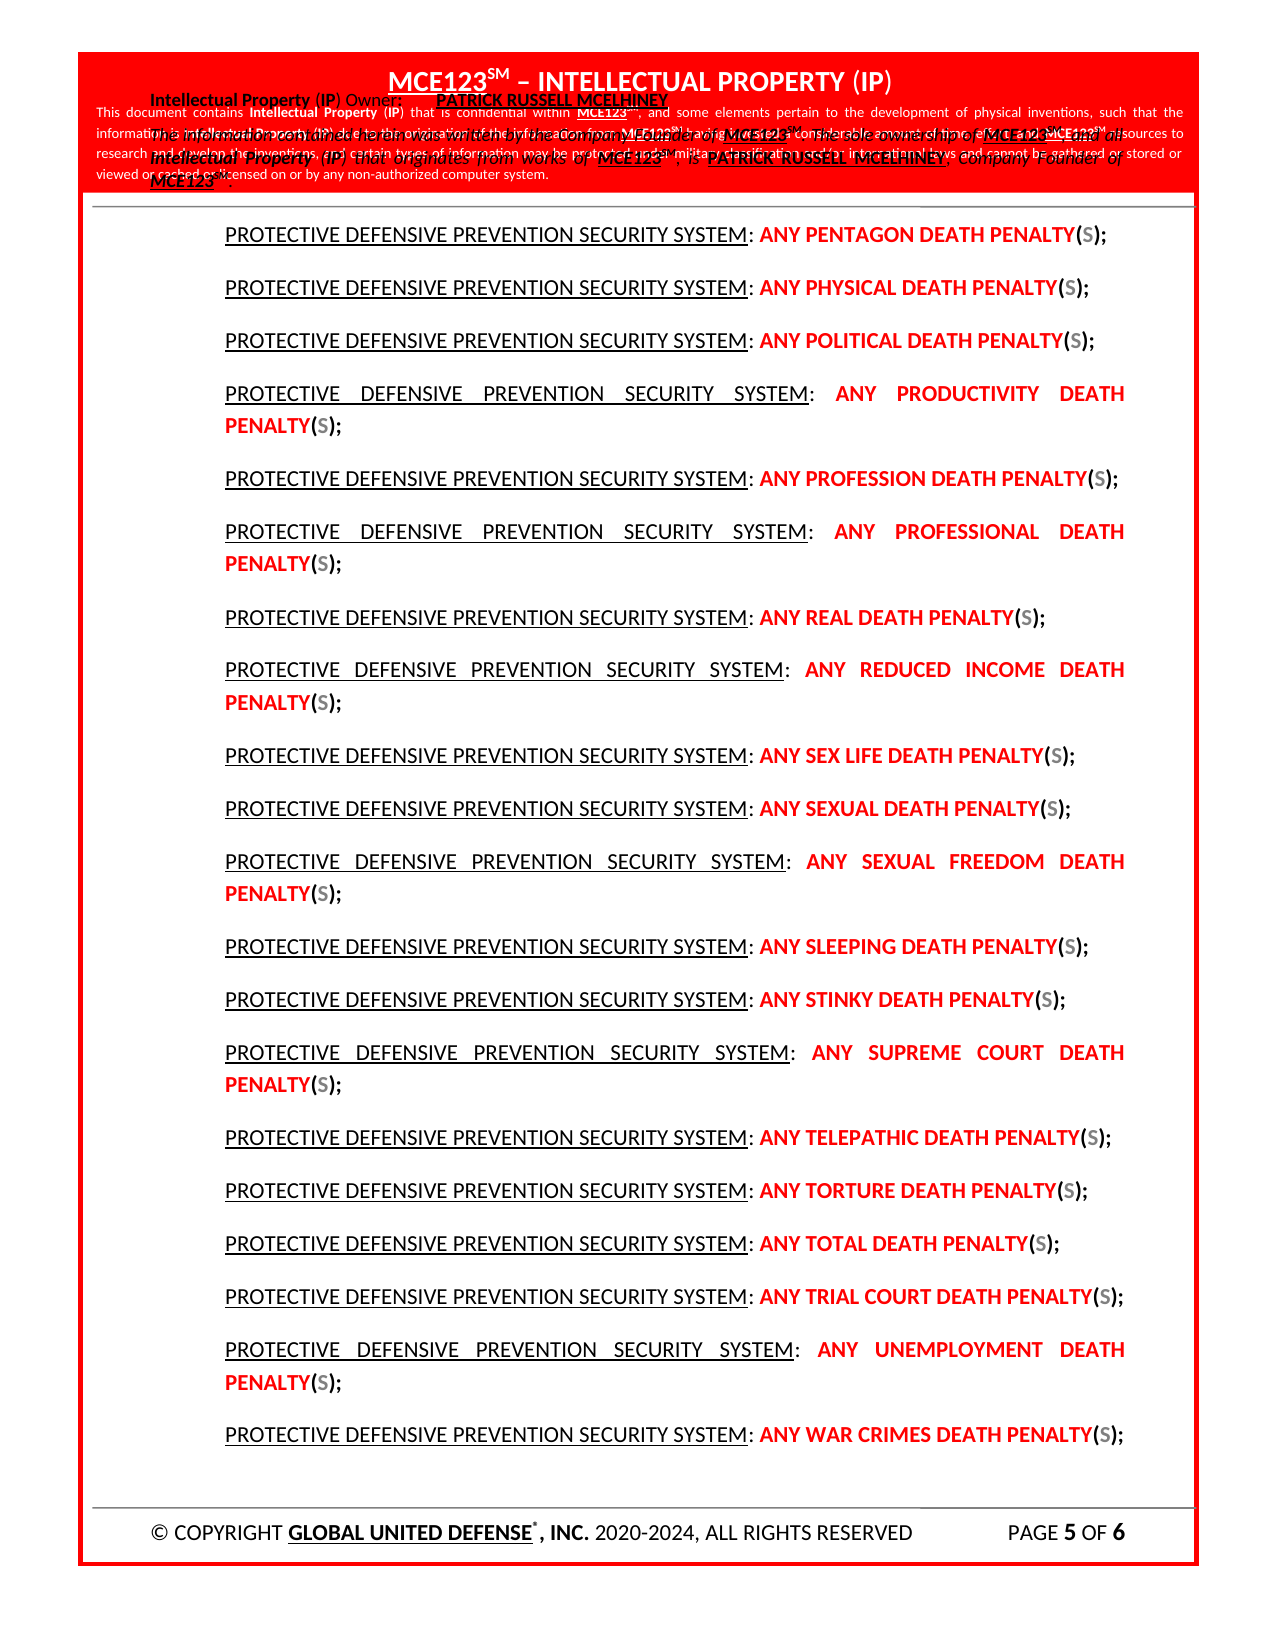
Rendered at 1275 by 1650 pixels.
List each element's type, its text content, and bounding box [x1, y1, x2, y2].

text PROTECTIVE DEFENSIVE PREVENTION SECURITY SYSTEM: ANY TRIAL COURT DEATH PENALTY(S); [225, 1282, 1125, 1310]
text PROTECTIVE DEFENSIVE PREVENTION SECURITY SYSTEM: ANY REDUCED INCOME DEATH PENALTY(S); [225, 656, 1125, 716]
text PROTECTIVE DEFENSIVE PREVENTION SECURITY SYSTEM: ANY PROFESSION DEATH PENALTY(S); [225, 464, 1125, 492]
text PROTECTIVE DEFENSIVE PREVENTION SECURITY SYSTEM: ANY SEXUAL FREEDOM DEATH PENALTY(S); [225, 847, 1125, 907]
text PROTECTIVE DEFENSIVE PREVENTION SECURITY SYSTEM: ANY SEX LIFE DEATH PENALTY(S); [225, 741, 1125, 769]
text PROTECTIVE DEFENSIVE PREVENTION SECURITY SYSTEM: ANY UNEMPLOYMENT DEATH PENALTY(S); [225, 1335, 1125, 1396]
text PROTECTIVE DEFENSIVE PREVENTION SECURITY SYSTEM: ANY SEXUAL DEATH PENALTY(S); [225, 794, 1125, 822]
text PROTECTIVE DEFENSIVE PREVENTION SECURITY SYSTEM: ANY TORTURE DEATH PENALTY(S); [225, 1176, 1125, 1204]
text PROTECTIVE DEFENSIVE PREVENTION SECURITY SYSTEM: ANY WAR CRIMES DEATH PENALTY(S); [225, 1421, 1125, 1449]
text PROTECTIVE DEFENSIVE PREVENTION SECURITY SYSTEM: ANY TOTAL DEATH PENALTY(S); [225, 1229, 1125, 1257]
text PROTECTIVE DEFENSIVE PREVENTION SECURITY SYSTEM: ANY POLITICAL DEATH PENALTY(S); [225, 326, 1125, 354]
text PROTECTIVE DEFENSIVE PREVENTION SECURITY SYSTEM: ANY PENTAGON DEATH PENALTY(S); [225, 220, 1125, 248]
text PROTECTIVE DEFENSIVE PREVENTION SECURITY SYSTEM: ANY REAL DEATH PENALTY(S); [225, 603, 1125, 631]
text PROTECTIVE DEFENSIVE PREVENTION SECURITY SYSTEM: ANY SUPREME COURT DEATH PENALTY(S); [225, 1038, 1125, 1098]
text PROTECTIVE DEFENSIVE PREVENTION SECURITY SYSTEM: ANY PHYSICAL DEATH PENALTY(S); [225, 273, 1125, 301]
text PROTECTIVE DEFENSIVE PREVENTION SECURITY SYSTEM: ANY SLEEPING DEATH PENALTY(S); [225, 932, 1125, 960]
text PROTECTIVE DEFENSIVE PREVENTION SECURITY SYSTEM: ANY PROFESSIONAL DEATH PENALTY(S); [225, 517, 1125, 578]
text PROTECTIVE DEFENSIVE PREVENTION SECURITY SYSTEM: ANY PRODUCTIVITY DEATH PENALTY(S); [225, 379, 1125, 439]
text PROTECTIVE DEFENSIVE PREVENTION SECURITY SYSTEM: ANY TELEPATHIC DEATH PENALTY(S); [225, 1123, 1125, 1151]
text PROTECTIVE DEFENSIVE PREVENTION SECURITY SYSTEM: ANY STINKY DEATH PENALTY(S); [225, 985, 1125, 1013]
